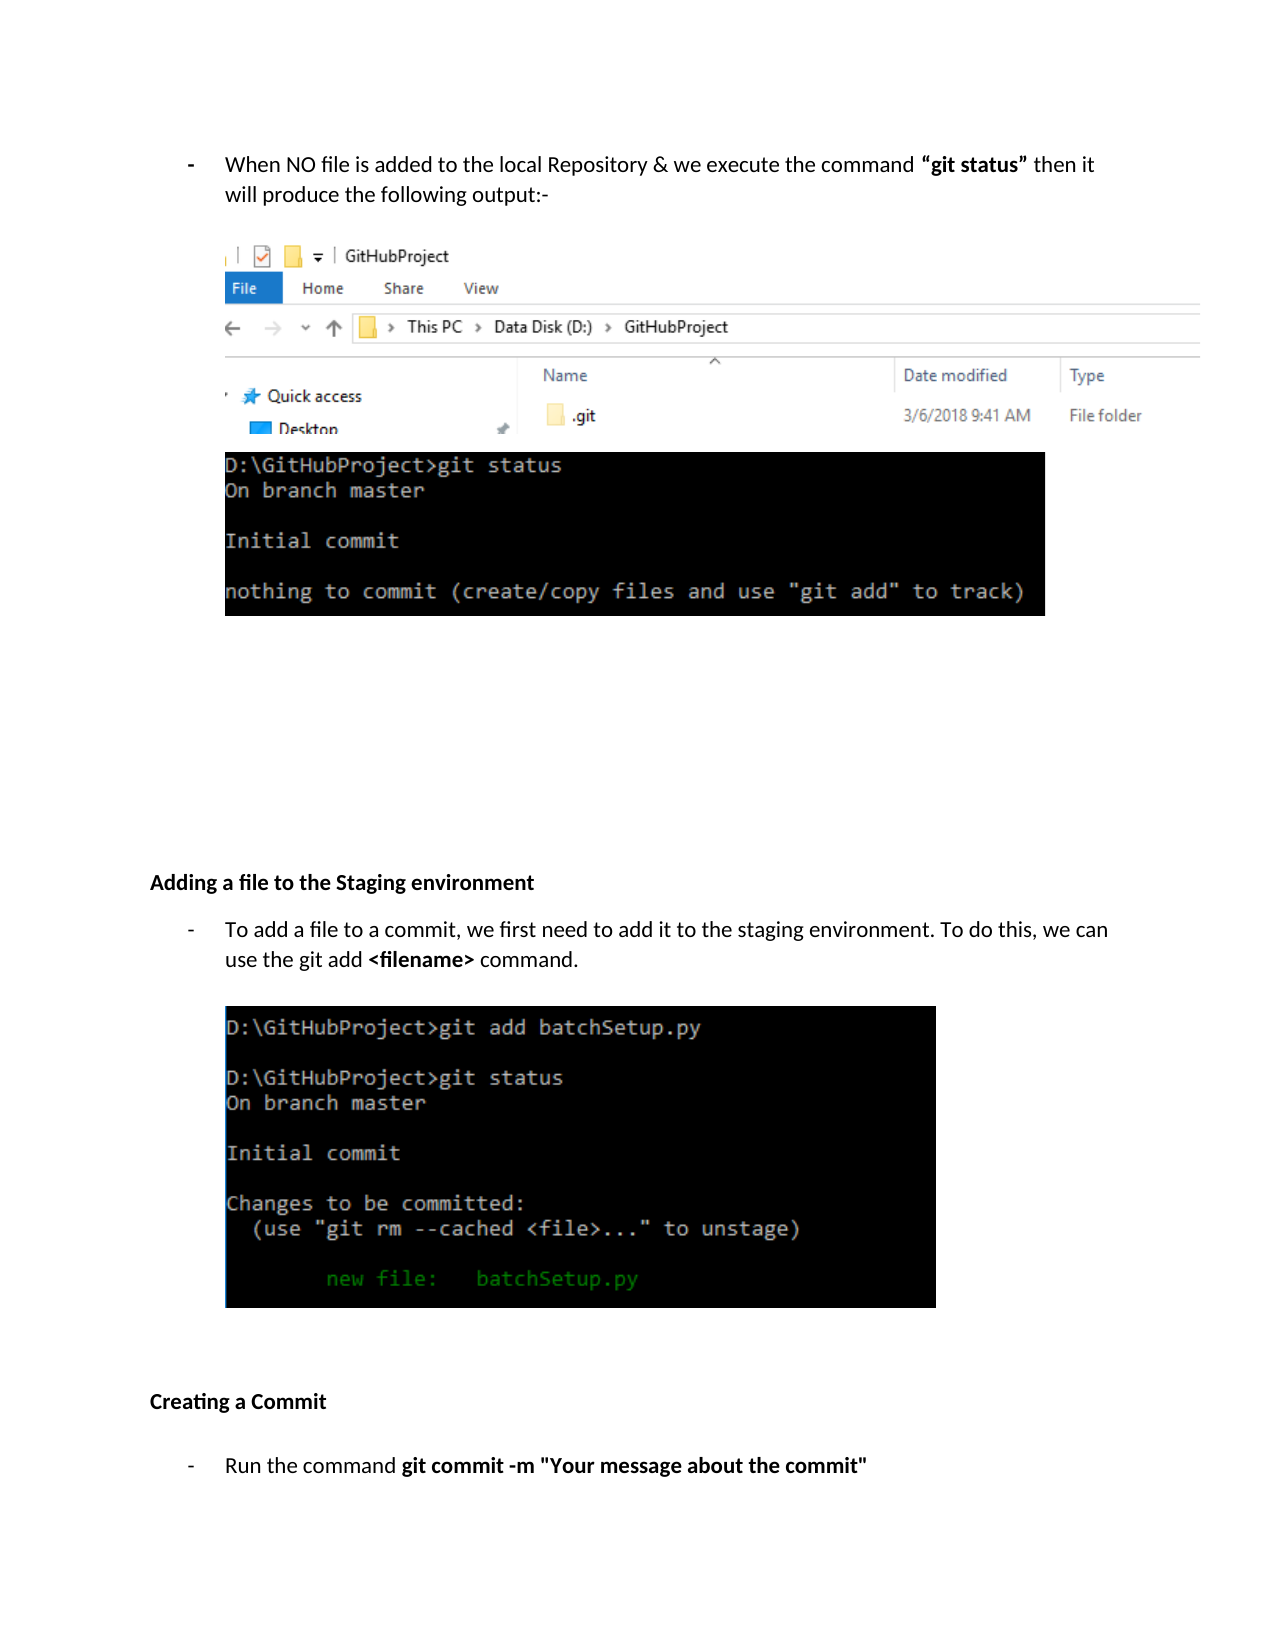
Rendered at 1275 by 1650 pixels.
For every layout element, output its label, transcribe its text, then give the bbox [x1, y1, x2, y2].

picture [225, 452, 1046, 616]
picture [225, 240, 1200, 434]
picture [225, 1006, 936, 1308]
text Creating a Commit [150, 1387, 1125, 1415]
list To add a file to a commit, we first need to add it to the staging environment. To do this, we can use the git add <filename> command. [187, 915, 1125, 974]
subtitle Run the command git commit -m "Your message about the commit" [187, 1442, 1125, 1479]
list When NO file is added to the local Repository & we execute the command “git status” then it will produce the following output:- [187, 150, 1125, 208]
text Adding a file to the Staging environment [150, 868, 1125, 897]
